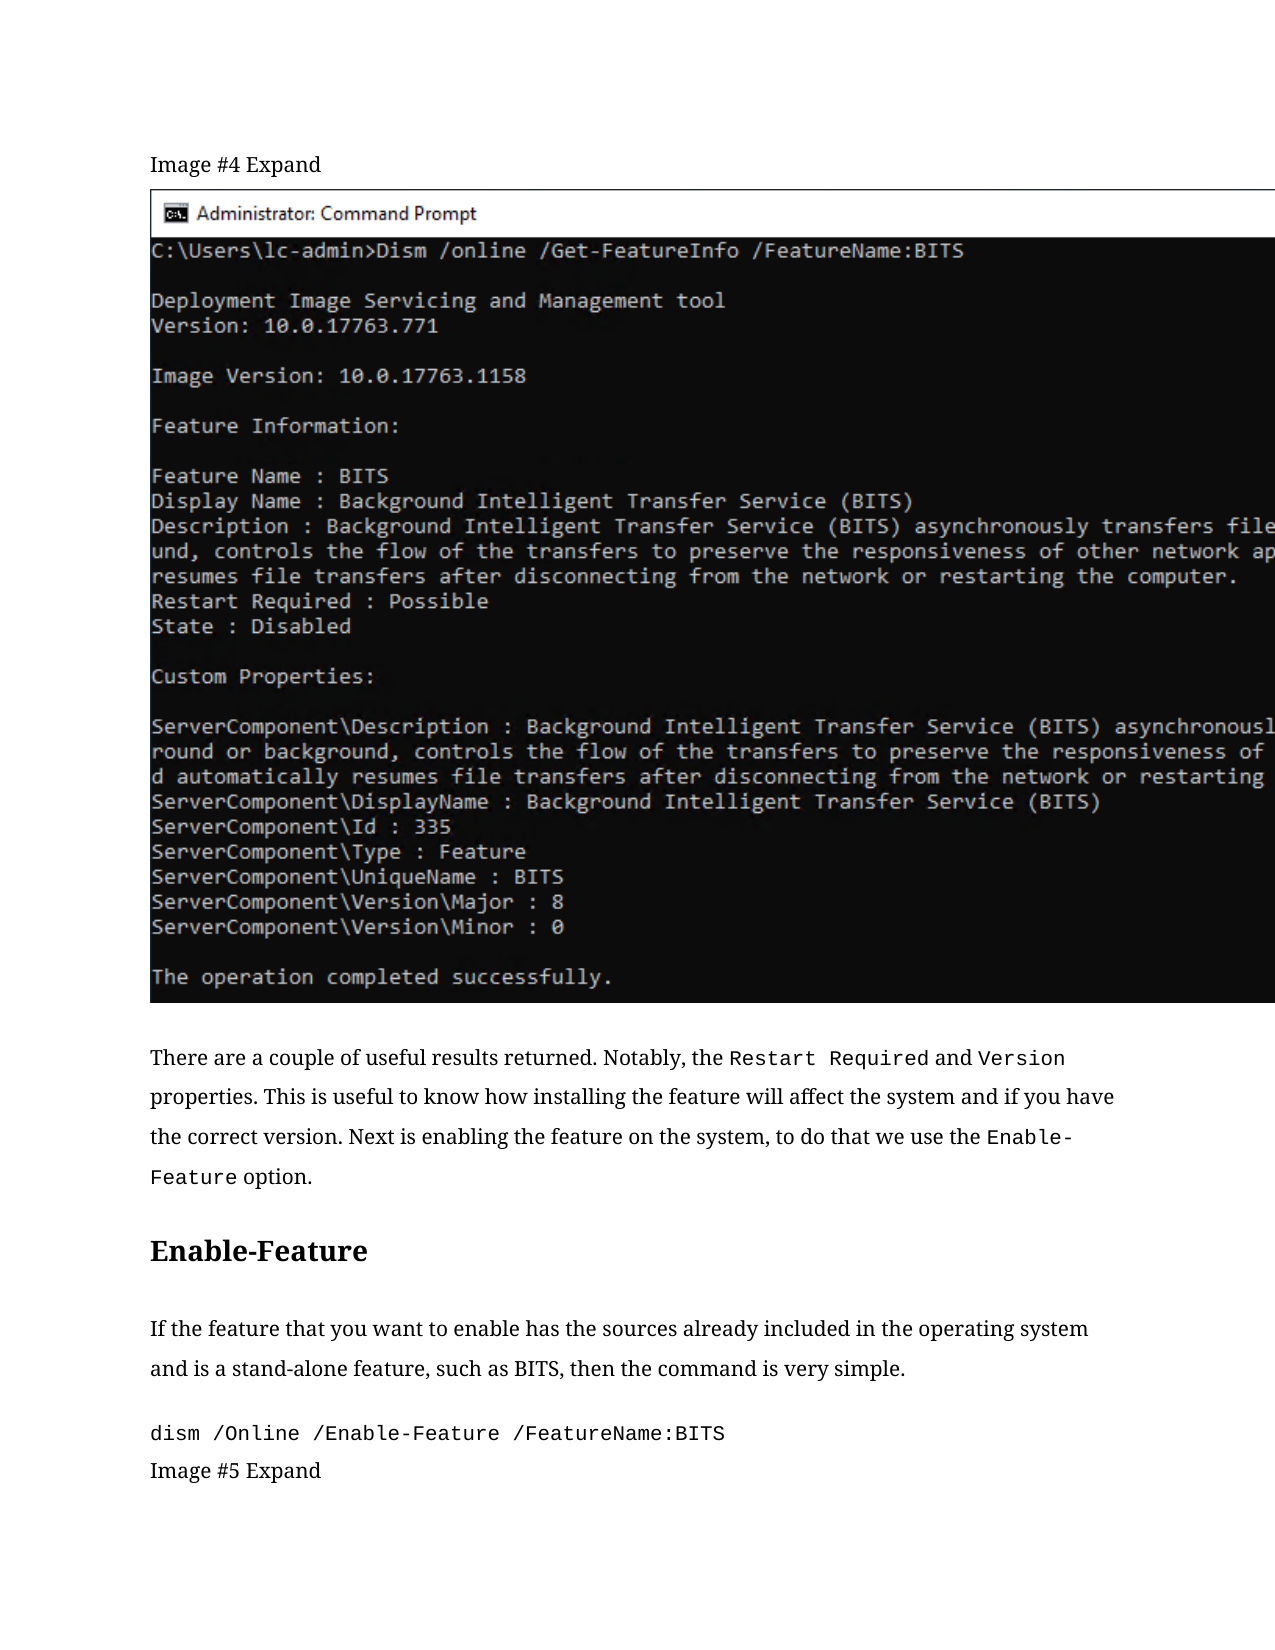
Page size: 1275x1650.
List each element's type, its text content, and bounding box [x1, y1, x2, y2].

text If the feature that you want to enable has the sources already included in the operating system and is a stand-alone feature, such as BITS, then the command is very simple. [150, 1314, 1125, 1382]
text dism /Online /Enable-Feature /FeatureName:BITS [150, 1423, 1125, 1446]
text Image #4 Expand [150, 150, 1125, 178]
picture [150, 189, 1275, 1003]
text There are a couple of useful results returned. Notably, the Restart Required and Version properties. This is useful to know how installing the feature will affect the system and if you have the correct version. Next is enabling the feature on the system, to do that we use the Enable-Feature option. [150, 1043, 1125, 1191]
subtitle Enable-Feature [150, 1231, 1125, 1269]
text Image #5 Expand [150, 1456, 1125, 1484]
